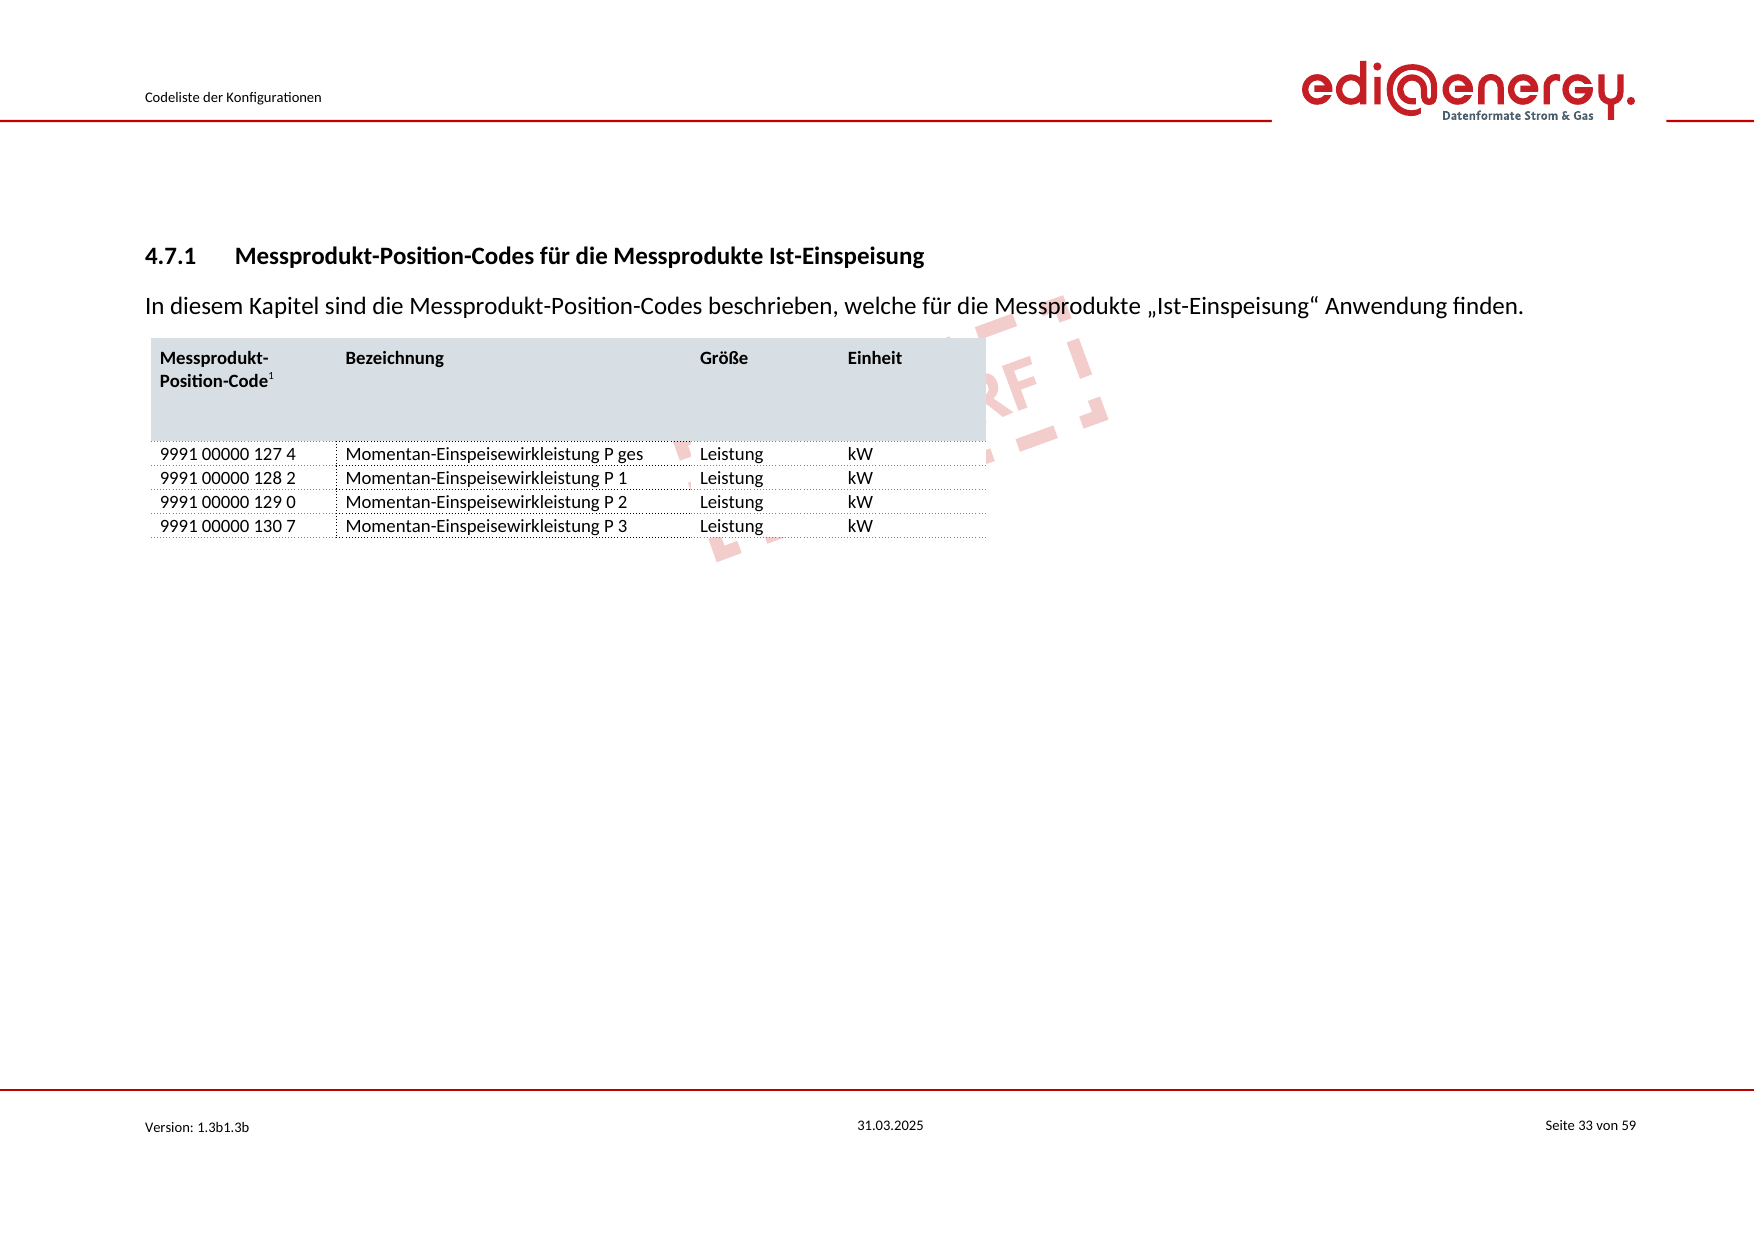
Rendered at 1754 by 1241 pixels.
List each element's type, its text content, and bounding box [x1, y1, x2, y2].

table_cell Momentan-Einspeisewirkleistung P 3 [337, 513, 691, 537]
table_header Einheit [839, 338, 986, 441]
table_cell Leistung [691, 465, 839, 489]
table_cell Leistung [691, 441, 839, 465]
table_cell 9991 00000 129 0 [151, 489, 337, 513]
table_cell Leistung [691, 513, 839, 537]
table_cell Momentan-Einspeisewirkleistung P 1 [337, 465, 691, 489]
table_cell Leistung [691, 489, 839, 513]
table_header Größe [691, 338, 839, 441]
table_cell kW [839, 441, 986, 465]
table_header Messprodukt-Position-Code1 [151, 338, 337, 441]
table_cell kW [839, 489, 986, 513]
table_cell kW [839, 513, 986, 537]
table_cell 9991 00000 130 7 [151, 513, 337, 537]
text In diesem Kapitel sind die Messprodukt-Position-Codes beschrieben, welche für die Messprodukte „Ist-Einspeisung“ Anwendung finden. [145, 288, 1636, 321]
table_cell 9991 00000 127 4 [151, 441, 337, 465]
table_cell Momentan-Einspeisewirkleistung P ges [337, 441, 691, 465]
table_header Bezeichnung [337, 338, 691, 441]
subtitle Messprodukt-Position-Codes für die Messprodukte Ist-Einspeisung [145, 238, 1636, 271]
table_cell 9991 00000 128 2 [151, 465, 337, 489]
table_cell Momentan-Einspeisewirkleistung P 2 [337, 489, 691, 513]
table_cell kW [839, 465, 986, 489]
